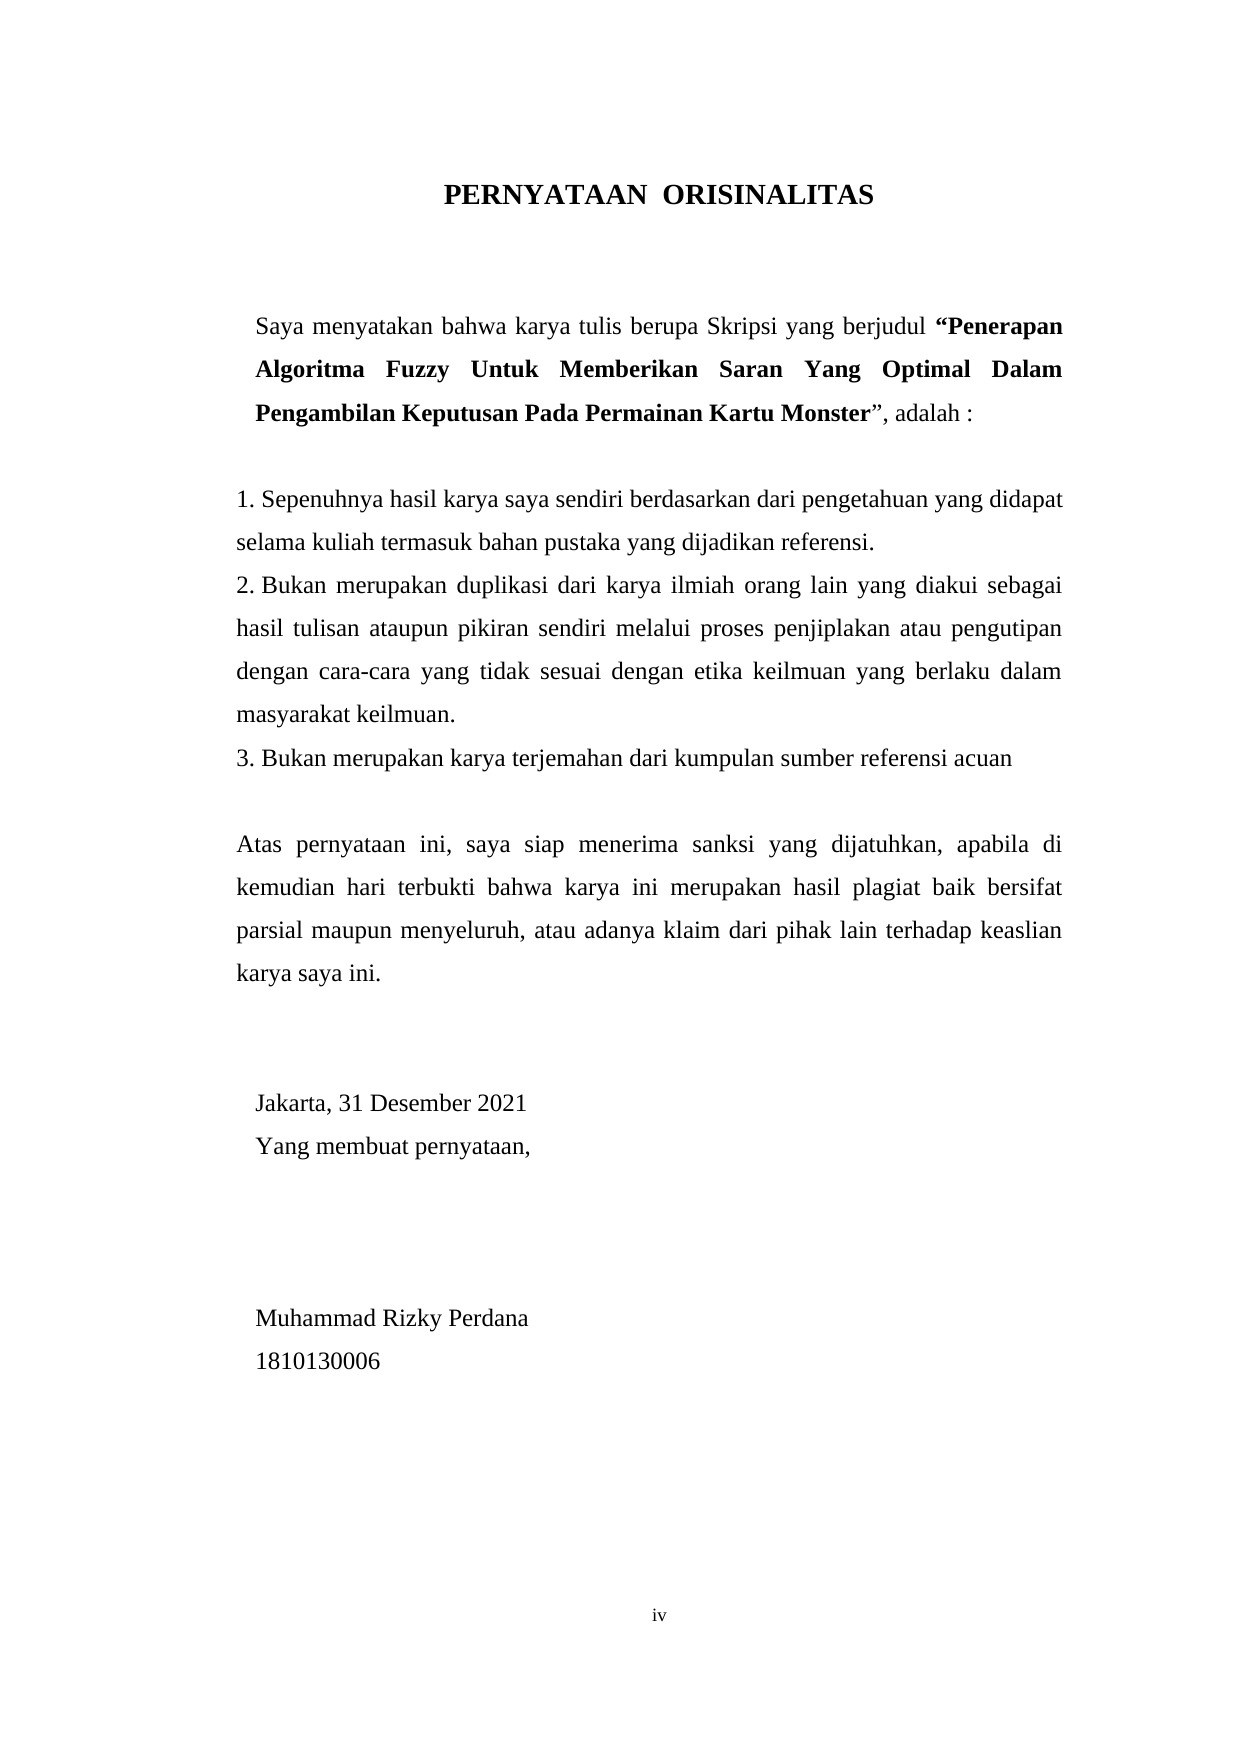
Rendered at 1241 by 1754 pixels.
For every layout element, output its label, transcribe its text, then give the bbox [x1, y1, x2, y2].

list Sepenuhnya hasil karya saya sendiri berdasarkan dari pengetahuan yang didapat selama kuliah termasuk bahan pustaka yang dijadikan referensi. [236, 484, 1063, 556]
text Atas pernyataan ini, saya siap menerima sanksi yang dijatuhkan, apabila di kemudian hari terbukti bahwa karya ini merupakan hasil plagiat baik bersifat parsial maupun menyeluruh, atau adanya klaim dari pihak lain terhadap keaslian karya saya ini. [236, 829, 1063, 987]
text Jakarta, 31 Desember 2021 [255, 1088, 1063, 1116]
list Bukan merupakan karya terjemahan dari kumpulan sumber referensi acuan [236, 743, 1063, 771]
text Yang membuat pernyataan, [255, 1131, 1063, 1159]
text Muhammad Rizky Perdana [255, 1303, 1063, 1332]
text Saya menyatakan bahwa karya tulis berupa Skripsi yang berjudul “Penerapan Algoritma Fuzzy Untuk Memberikan Saran Yang Optimal Dalam Pengambilan Keputusan Pada Permainan Kartu Monster”, adalah : [255, 311, 1063, 426]
list Bukan merupakan duplikasi dari karya ilmiah orang lain yang diakui sebagai hasil tulisan ataupun pikiran sendiri melalui proses penjiplakan atau pengutipan dengan cara-cara yang tidak sesuai dengan etika keilmuan yang berlaku dalam masyarakat keilmuan. [236, 570, 1063, 728]
text 1810130006 [255, 1346, 1063, 1375]
text PERNYATAAN ORISINALITAS [255, 177, 1063, 211]
